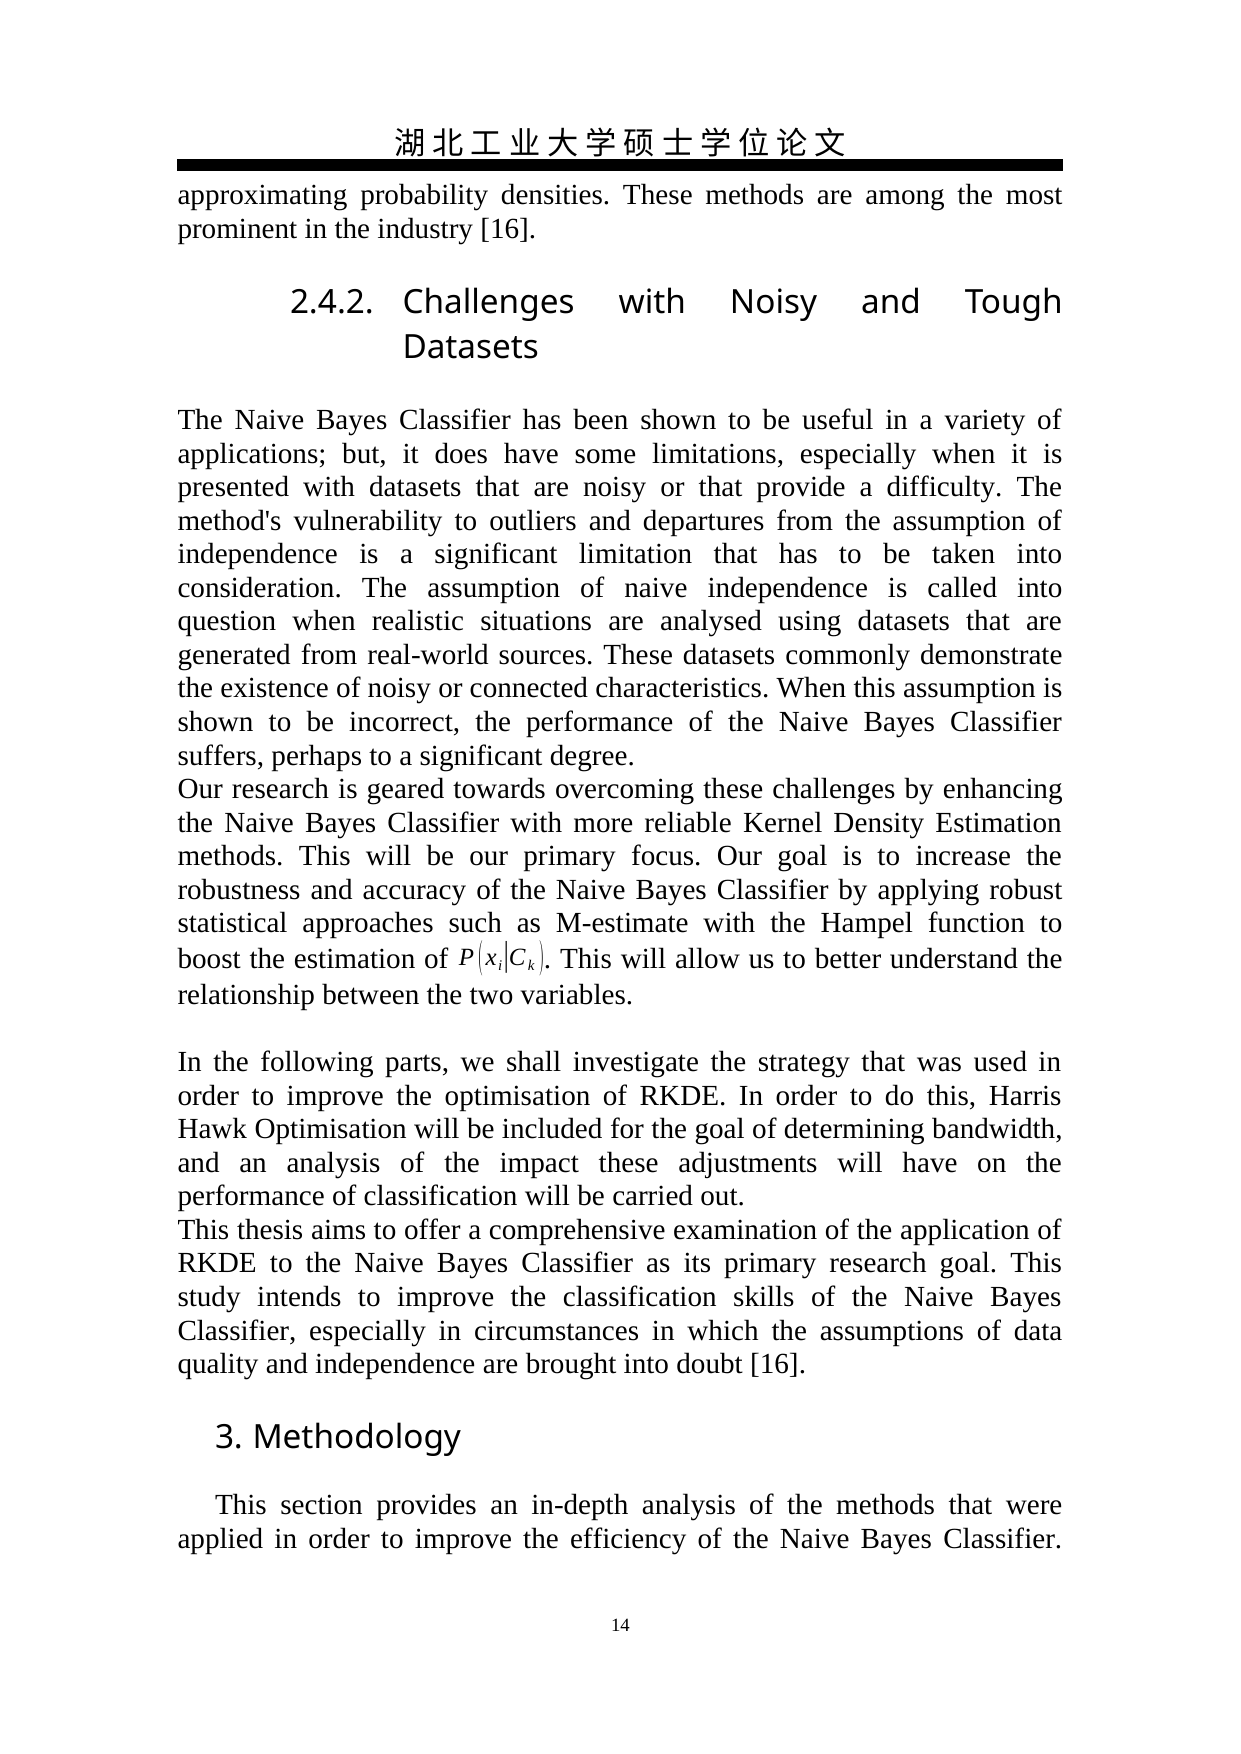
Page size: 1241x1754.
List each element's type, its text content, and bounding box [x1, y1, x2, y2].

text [177, 177, 1063, 244]
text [177, 1487, 1063, 1554]
subtitle Methodology [215, 1413, 1063, 1459]
text Our research is geared towards overcoming these challenges by enhancing the Naive Bayes Classifier with more reliable Kernel Density Estimation methods. This will be our primary focus. Our goal is to increase the robustness and accuracy of the Naive Bayes Classifier by applying robust statistical approaches such as M-estimate with the Hampel function to boost the estimation of . This will allow us to better understand the relationship between the two variables. [177, 771, 1063, 1011]
text The Naive Bayes Classifier has been shown to be useful in a variety of applications; but, it does have some limitations, especially when it is presented with datasets that are noisy or that provide a difficulty. The method's vulnerability to outliers and departures from the assumption of independence is a significant limitation that has to be taken into consideration. The assumption of naive independence is called into question when realistic situations are analysed using datasets that are generated from real-world sources. These datasets commonly demonstrate the existence of noisy or connected characteristics. When this assumption is shown to be incorrect, the performance of the Naive Bayes Classifier suffers, perhaps to a significant degree. [177, 402, 1063, 771]
text This thesis aims to offer a comprehensive examination of the application of RKDE to the Naive Bayes Classifier as its primary research goal. This study intends to improve the classification skills of the Naive Bayes Classifier, especially in circumstances in which the assumptions of data quality and independence are brought into doubt [16]. [177, 1212, 1063, 1380]
text In the following parts, we shall investigate the strategy that was used in order to improve the optimisation of RKDE. In order to do this, Harris Hawk Optimisation will be included for the goal of determining bandwidth, and an analysis of the impact these adjustments will have on the performance of classification will be carried out. [177, 1044, 1063, 1212]
subtitle Challenges with Noisy and Tough Datasets [290, 278, 1063, 369]
